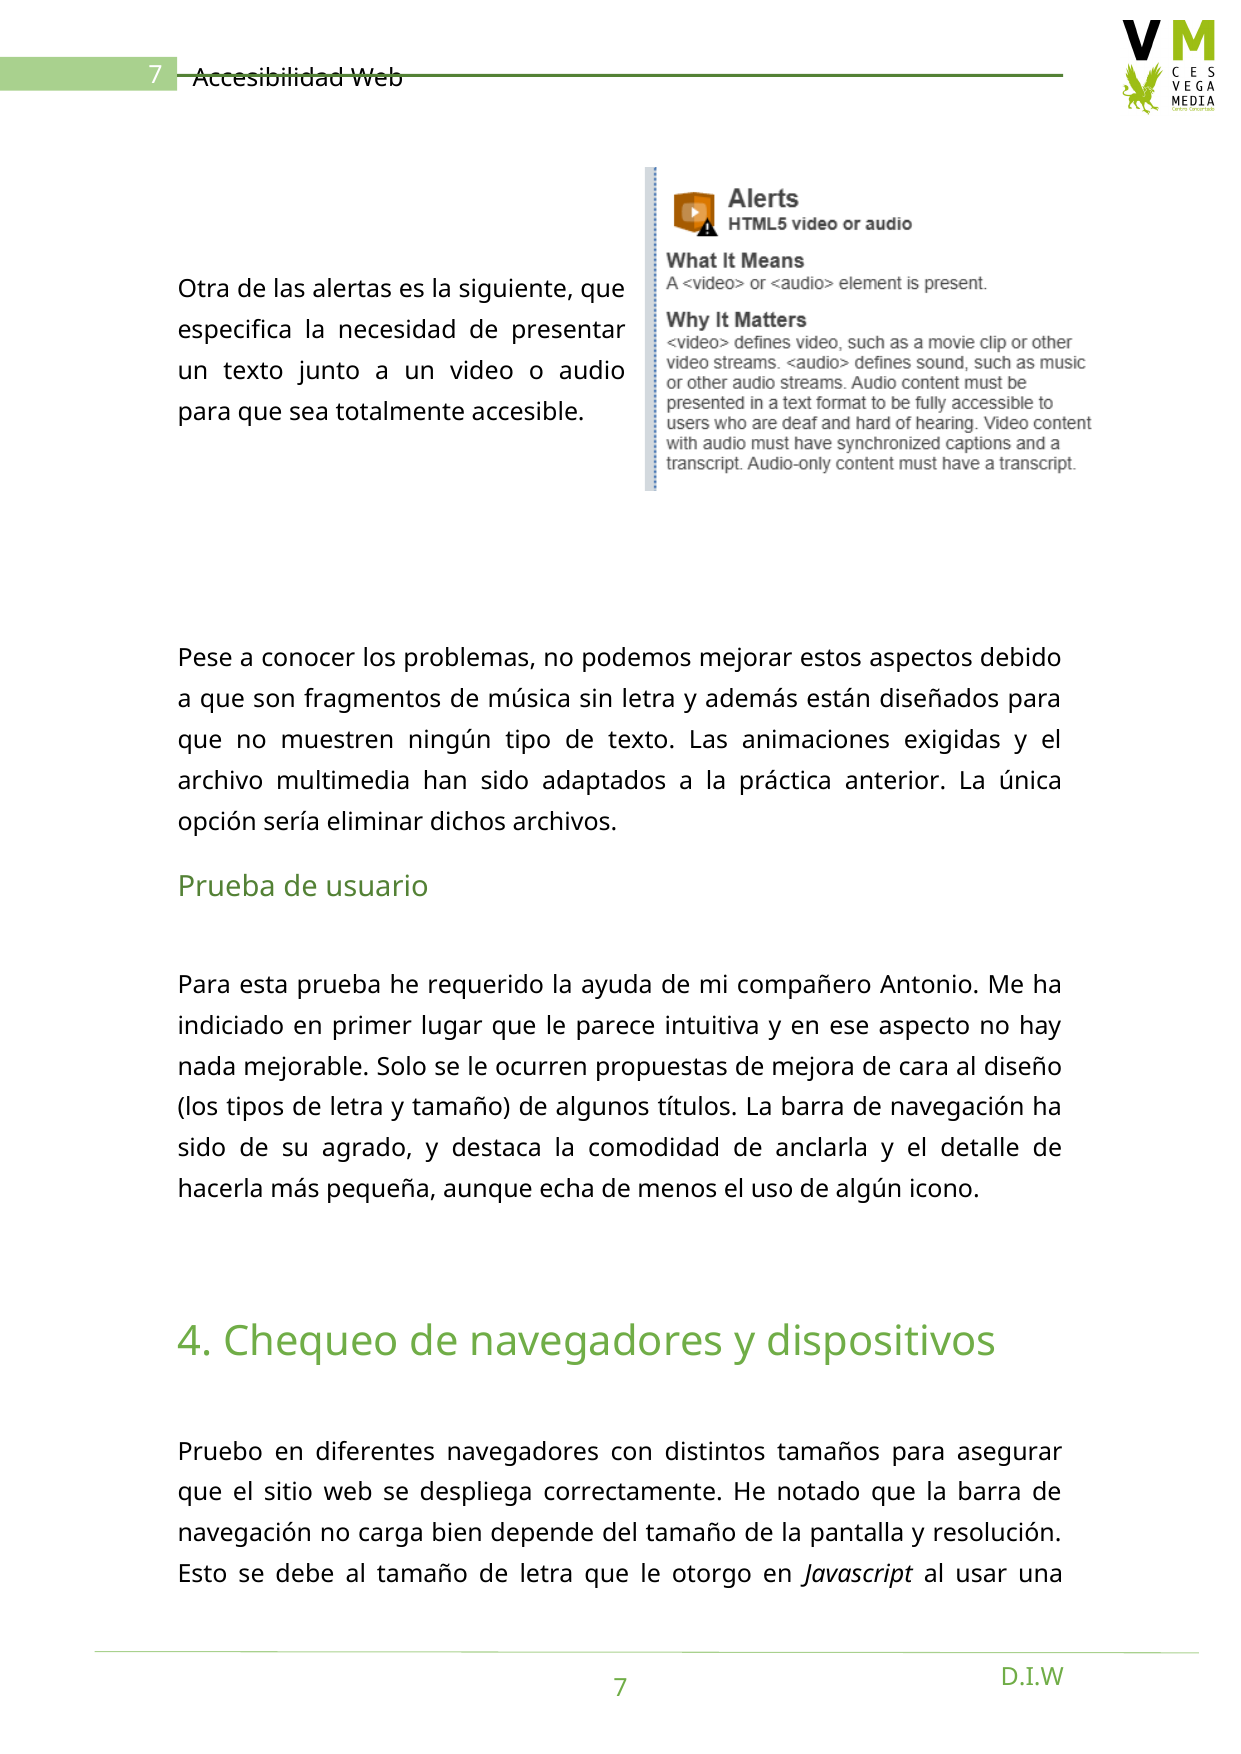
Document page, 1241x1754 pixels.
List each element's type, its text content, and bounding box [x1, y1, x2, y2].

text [177, 1433, 1063, 1590]
text Otra de las alertas es la siguiente, que especifica la necesidad de presentar un texto junto a un video o audio para que sea totalmente accesible. [177, 271, 644, 427]
text Para esta prueba he requerido la ayuda de mi compañero Antonio. Me ha indiciado en primer lugar que le parece intuitiva y en ese aspecto no hay nada mejorable. Solo se le ocurren propuestas de mejora de cara al diseño (los tipos de letra y tamaño) de algunos títulos. La barra de navegación ha sido de su agrado, y destaca la comodidad de anclarla y el detalle de hacerla más pequeña, aunque echa de menos el uso de algún icono. [177, 966, 1063, 1205]
text Pese a conocer los problemas, no podemos mejorar estos aspectos debido a que son fragmentos de música sin letra y además están diseñados para que no muestren ningún tipo de texto. Las animaciones exigidas y el archivo multimedia han sido adaptados a la práctica anterior. La única opción sería eliminar dichos archivos. [177, 640, 1063, 837]
picture [1120, 20, 1217, 116]
subtitle Prueba de usuario [177, 865, 1063, 905]
picture [644, 167, 1102, 491]
subtitle 4. Chequeo de navegadores y dispositivos [177, 1311, 1063, 1367]
